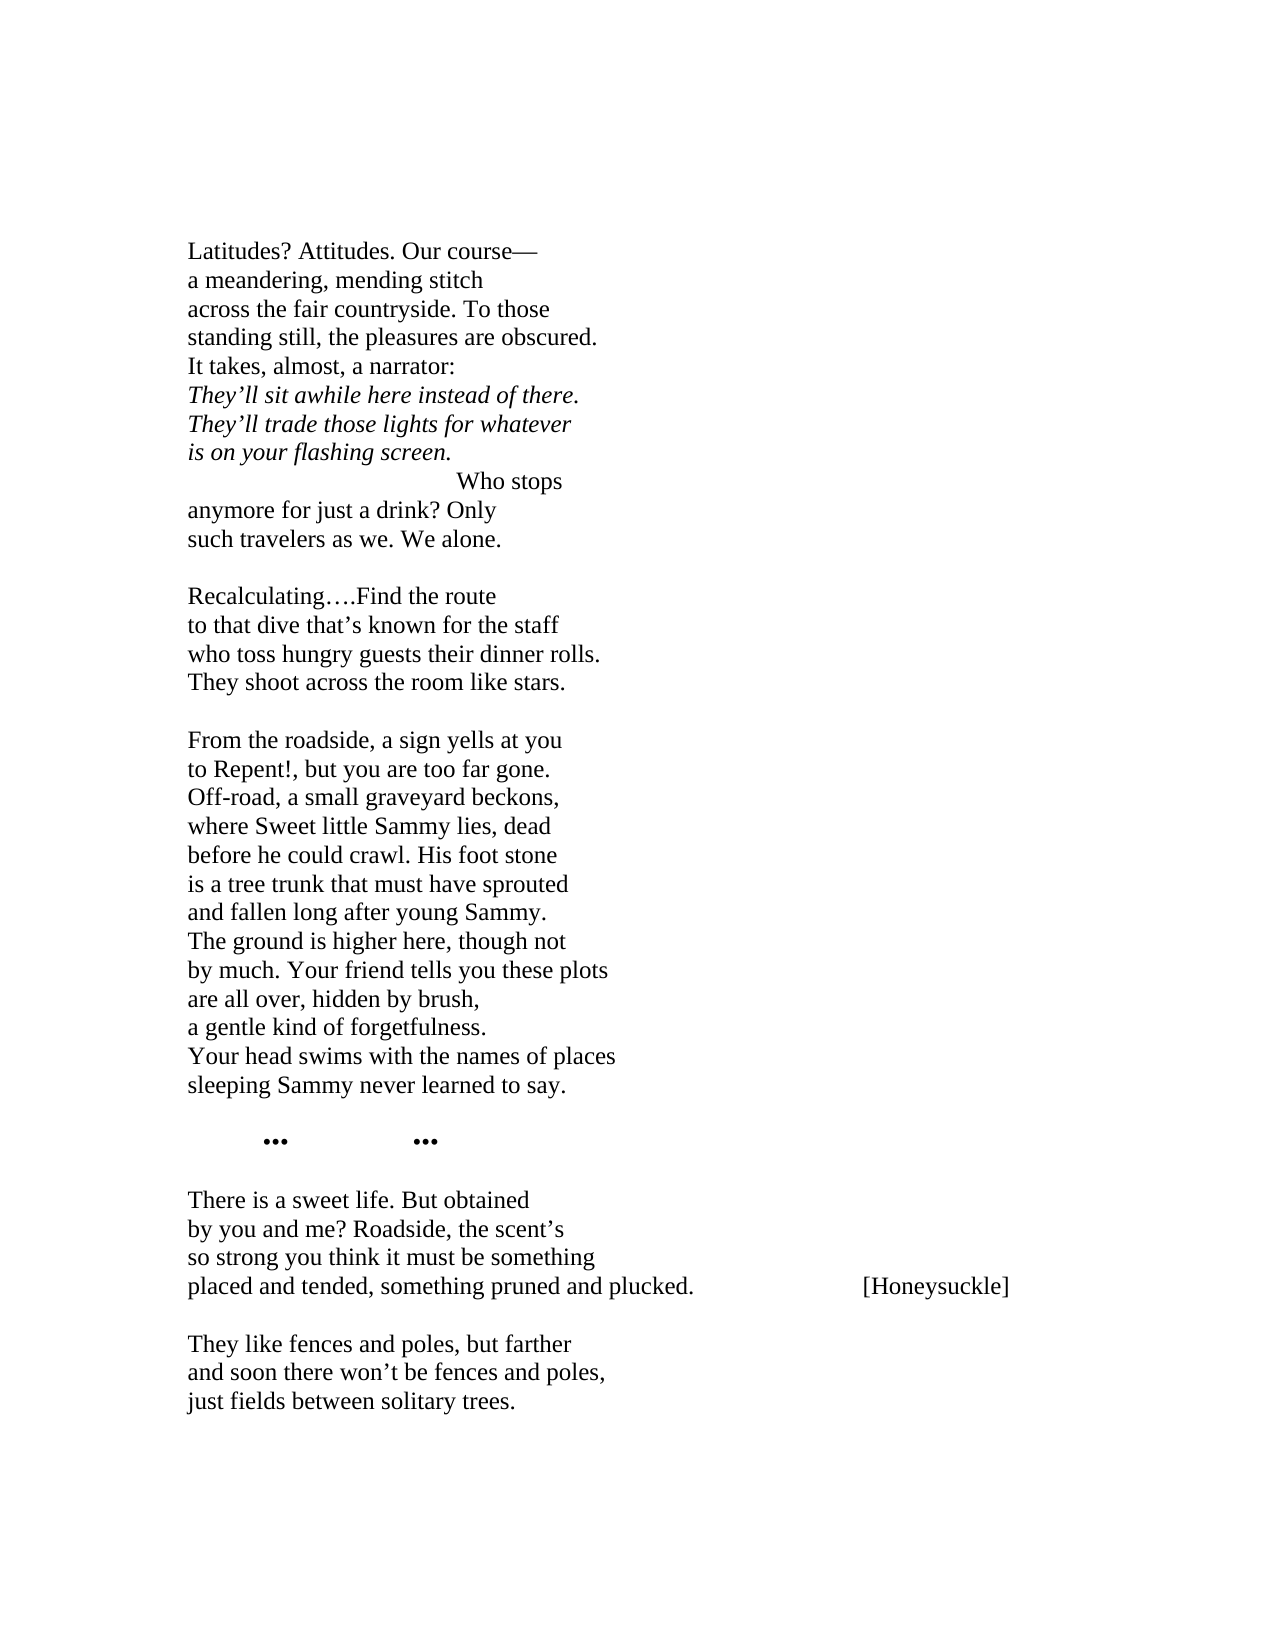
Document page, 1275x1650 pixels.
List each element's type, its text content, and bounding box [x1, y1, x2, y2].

text and fallen long after young Sammy. [187, 897, 1087, 926]
text a gentle kind of forgetfulness. [187, 1012, 1087, 1041]
text is a tree trunk that must have sprouted [187, 869, 1087, 897]
text who toss hungry guests their dinner rolls. [187, 639, 1087, 667]
text From the roadside, a sign yells at you [187, 725, 1087, 754]
text to Repent!, but you are too far gone. [187, 754, 1087, 782]
text and soon there won’t be fences and poles, [187, 1357, 1087, 1386]
text before he could crawl. His foot stone [187, 840, 1087, 869]
text sleeping Sammy never learned to say. [187, 1070, 1087, 1099]
text Recalculating….Find the route [187, 581, 1087, 610]
text just fields between solitary trees. [187, 1386, 1087, 1415]
text There is a sweet life. But obtained [187, 1185, 1087, 1214]
text Your head swims with the names of places [187, 1041, 1087, 1070]
text where Sweet little Sammy lies, dead [187, 811, 1087, 840]
text placed and tended, something pruned and plucked. [Honeysuckle] [187, 1271, 1087, 1300]
text standing still, the pleasures are obscured. [187, 322, 1087, 351]
text so strong you think it must be something [187, 1242, 1087, 1271]
text a meandering, mending stitch [187, 265, 1087, 294]
text is on your flashing screen. [187, 437, 1087, 466]
text across the fair countryside. To those [187, 294, 1087, 322]
text They’ll trade those lights for whatever [187, 409, 1087, 437]
text such travelers as we. We alone. [187, 524, 1087, 552]
text to that dive that’s known for the staff [187, 610, 1087, 639]
text The ground is higher here, though not [187, 926, 1087, 955]
text by you and me? Roadside, the scent’s [187, 1214, 1087, 1242]
text ••• ••• [187, 1127, 1087, 1156]
text are all over, hidden by brush, [187, 984, 1087, 1012]
text It takes, almost, a narrator: [187, 351, 1087, 380]
text They like fences and poles, but farther [187, 1329, 1087, 1357]
text They shoot across the room like stars. [187, 667, 1087, 696]
text They’ll sit awhile here instead of there. [187, 380, 1087, 409]
text anymore for just a drink? Only [187, 495, 1087, 524]
text Latitudes? Attitudes. Our course— [187, 236, 1087, 265]
text Who stops [187, 466, 1087, 495]
text Off-road, a small graveyard beckons, [187, 782, 1087, 811]
text by much. Your friend tells you these plots [187, 955, 1087, 984]
